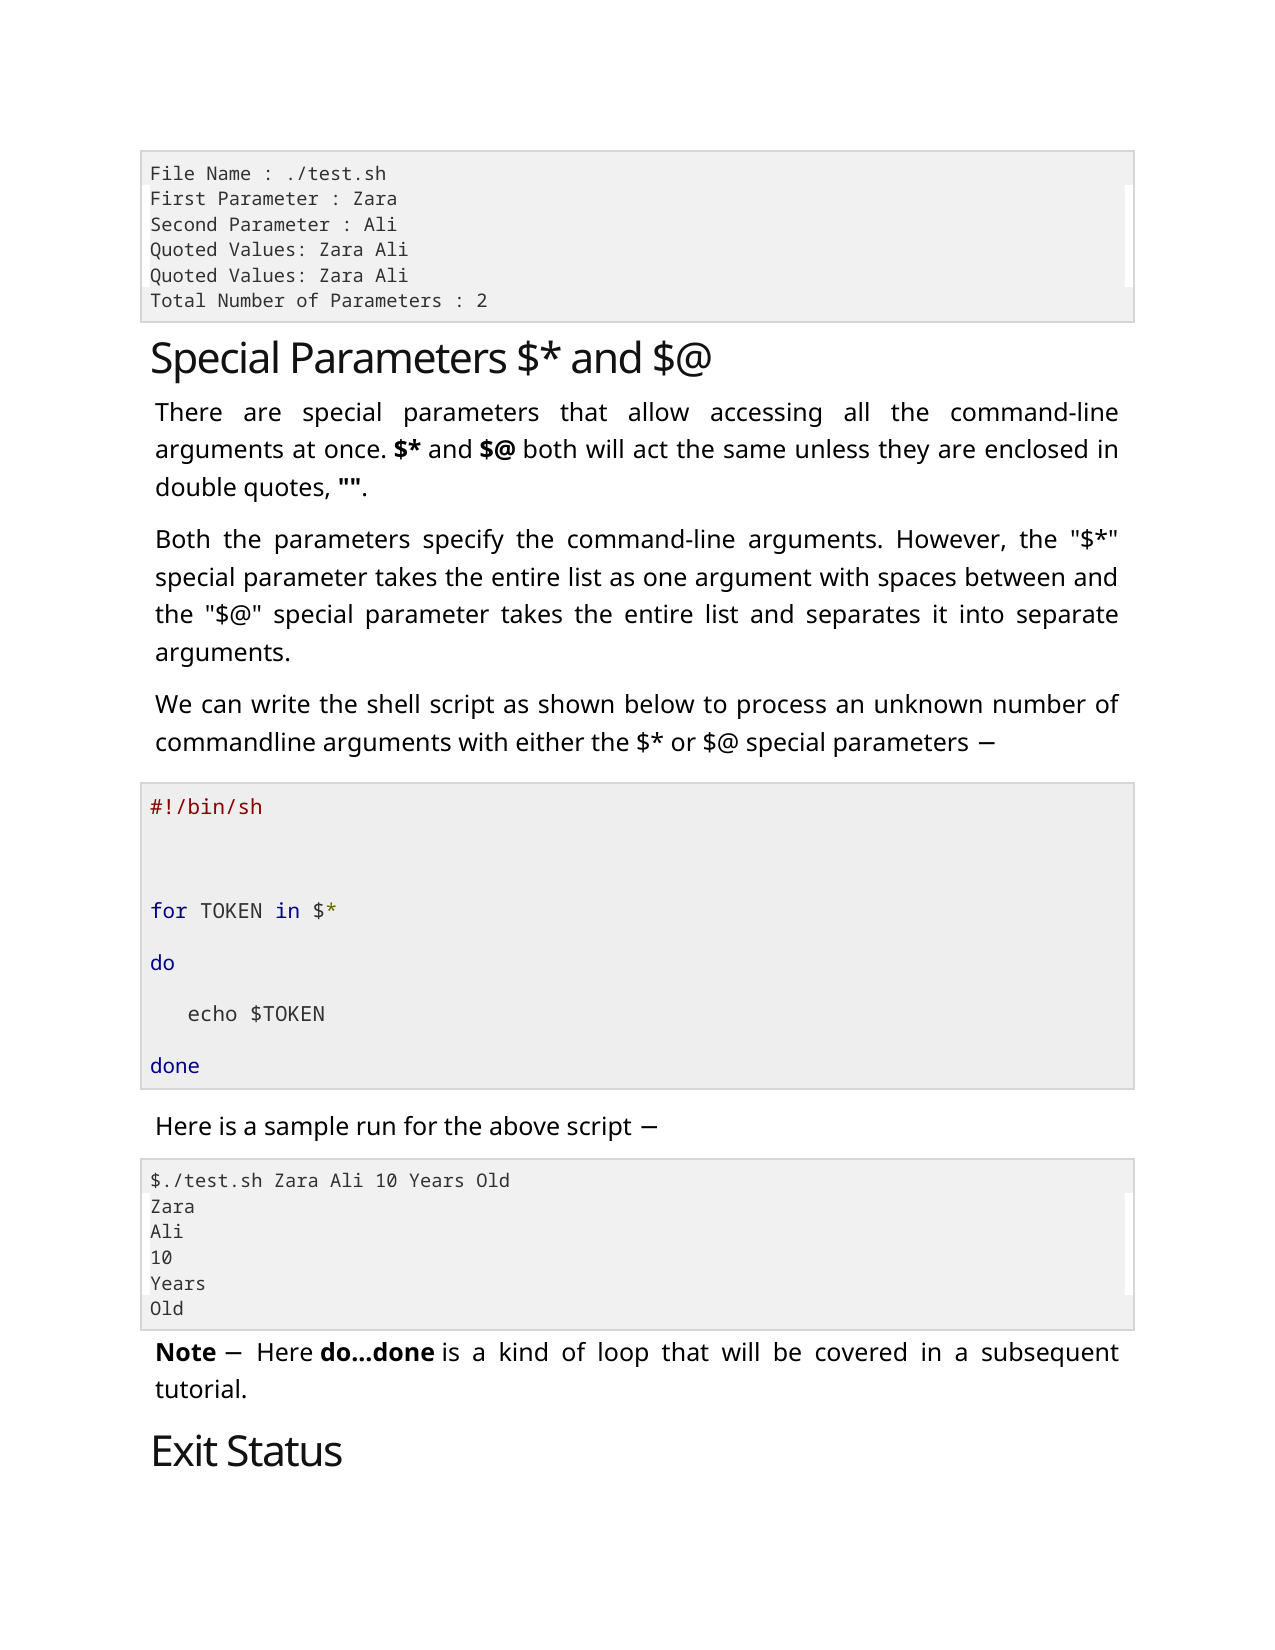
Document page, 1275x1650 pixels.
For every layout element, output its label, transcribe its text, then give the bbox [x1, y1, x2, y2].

text for TOKEN in $* [142, 886, 1133, 924]
text Note − Here do...done is a kind of loop that will be covered in a subsequent tutorial. [155, 1331, 1120, 1406]
text Quoted Values: Zara Ali [150, 236, 1125, 262]
text $./test.sh Zara Ali 10 Years Old [142, 1160, 1133, 1193]
text Years [150, 1270, 1125, 1285]
text Zara [150, 1193, 1125, 1219]
subtitle Special Parameters $* and $@ [150, 328, 1120, 386]
text 10 [150, 1244, 1125, 1270]
text Old [142, 1285, 1133, 1329]
text We can write the shell script as shown below to process an unknown number of commandline arguments with either the $* or $@ special parameters − [155, 684, 1120, 759]
text Quoted Values: Zara Ali [150, 262, 1125, 278]
text File Name : ./test.sh [142, 152, 1133, 185]
text do [142, 938, 1133, 976]
text Both the parameters specify the command-line arguments. However, the "$*" special parameter takes the entire list as one argument with spaces between and the "$@" special parameter takes the entire list and separates it into separate arguments. [155, 519, 1120, 669]
text #!/bin/sh [142, 784, 1133, 820]
text Here is a sample run for the above script − [155, 1105, 1120, 1143]
text Ali [150, 1219, 1125, 1244]
text First Parameter : Zara [150, 185, 1125, 211]
text echo $TOKEN [142, 989, 1133, 1028]
text done [142, 1041, 1133, 1088]
text Second Parameter : Ali [150, 211, 1125, 236]
text There are special parameters that allow accessing all the command-line arguments at once. $* and $@ both will act the same unless they are enclosed in double quotes, "". [155, 391, 1120, 504]
text Total Number of Parameters : 2 [142, 278, 1133, 321]
subtitle Exit Status [150, 1421, 1120, 1479]
